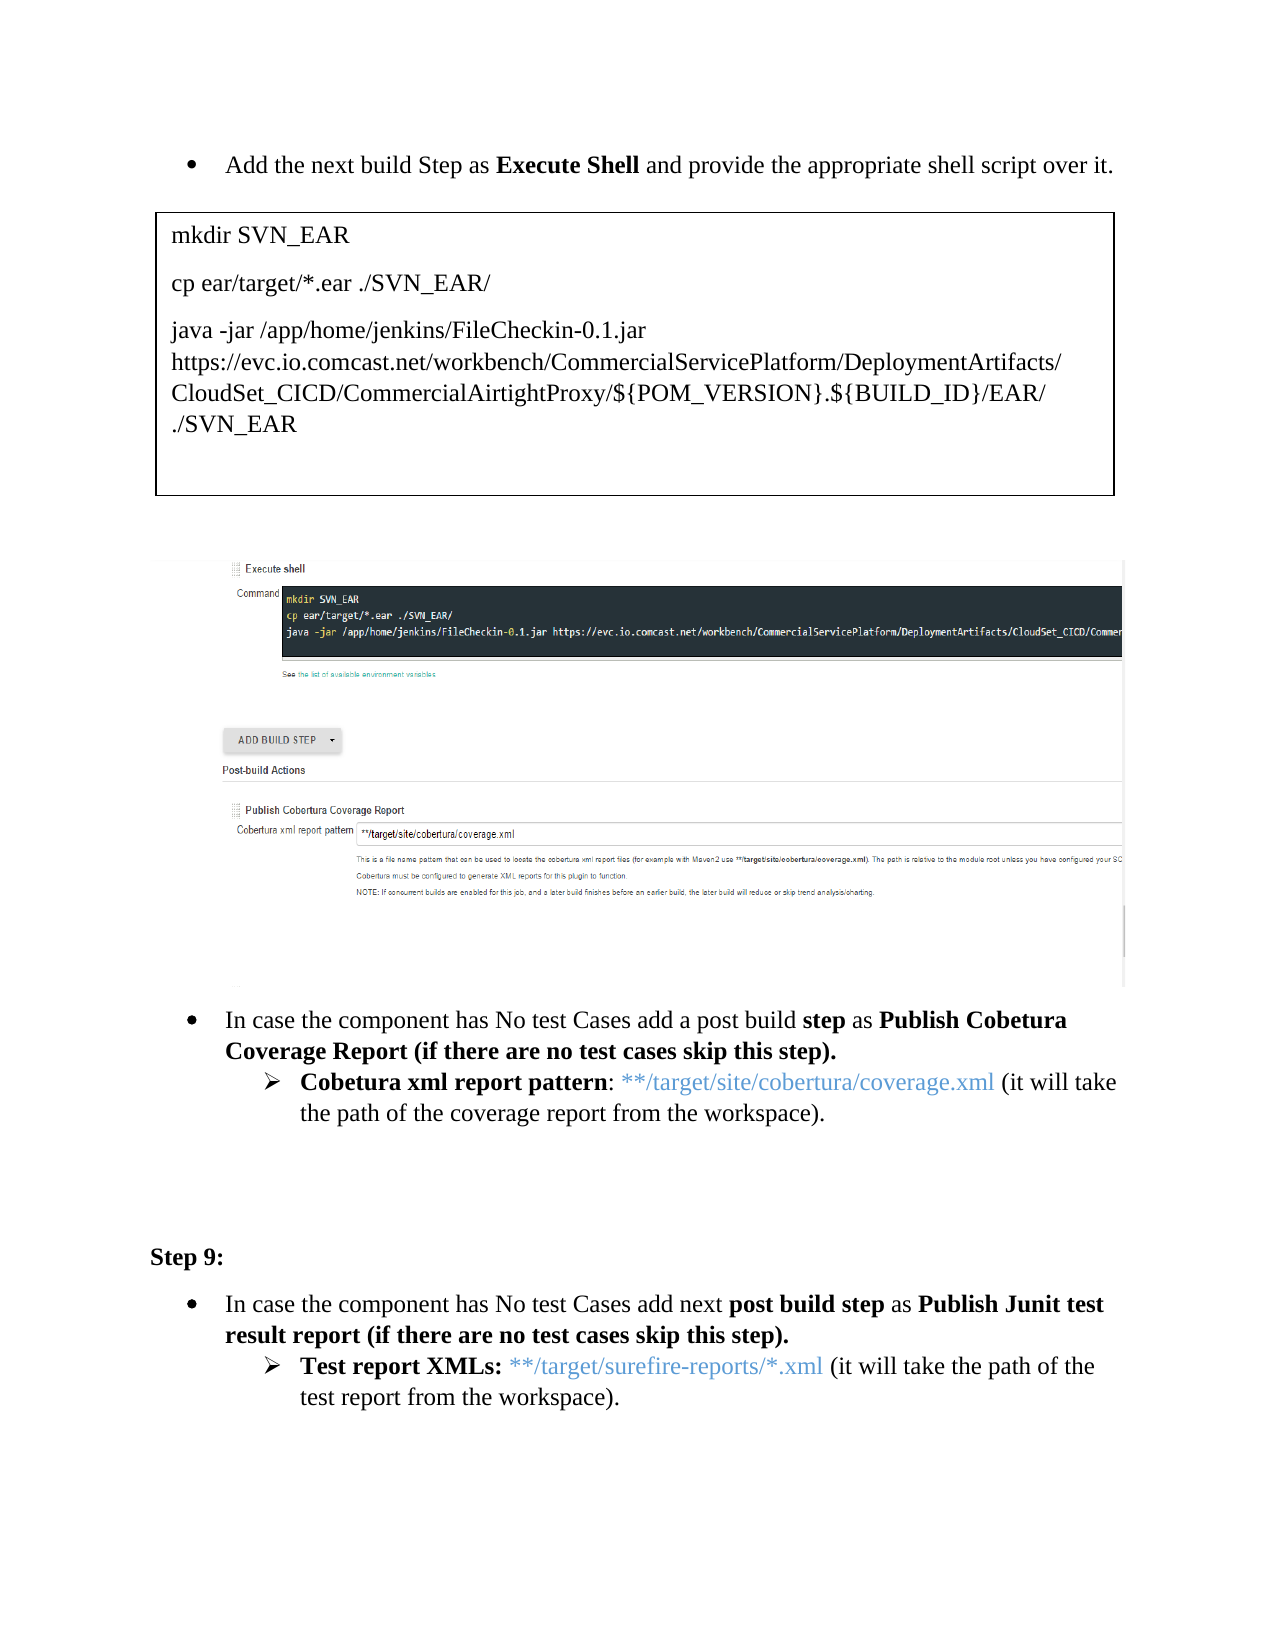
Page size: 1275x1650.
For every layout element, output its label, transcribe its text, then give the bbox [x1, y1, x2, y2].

list In case the component has No test Cases add a post build step as Publish Cobetura Coverage Report (if there are no test cases skip this step). [187, 1005, 1125, 1065]
list Test report XMLs: **/target/surefire-reports/*.xml (it will take the path of the test report from the workspace). [262, 1351, 1125, 1411]
text Step 9: [150, 1242, 1125, 1270]
list In case the component has No test Cases add next post build step as Publish Junit test result report (if there are no test cases skip this step). [187, 1289, 1125, 1349]
list Add the next build Step as Execute Shell and provide the appropriate shell script over it. [187, 150, 1125, 179]
picture [150, 560, 1125, 987]
list Cobetura xml report pattern: **/target/site/cobertura/coverage.xml (it will take the path of the coverage report from the workspace). [262, 1067, 1125, 1127]
